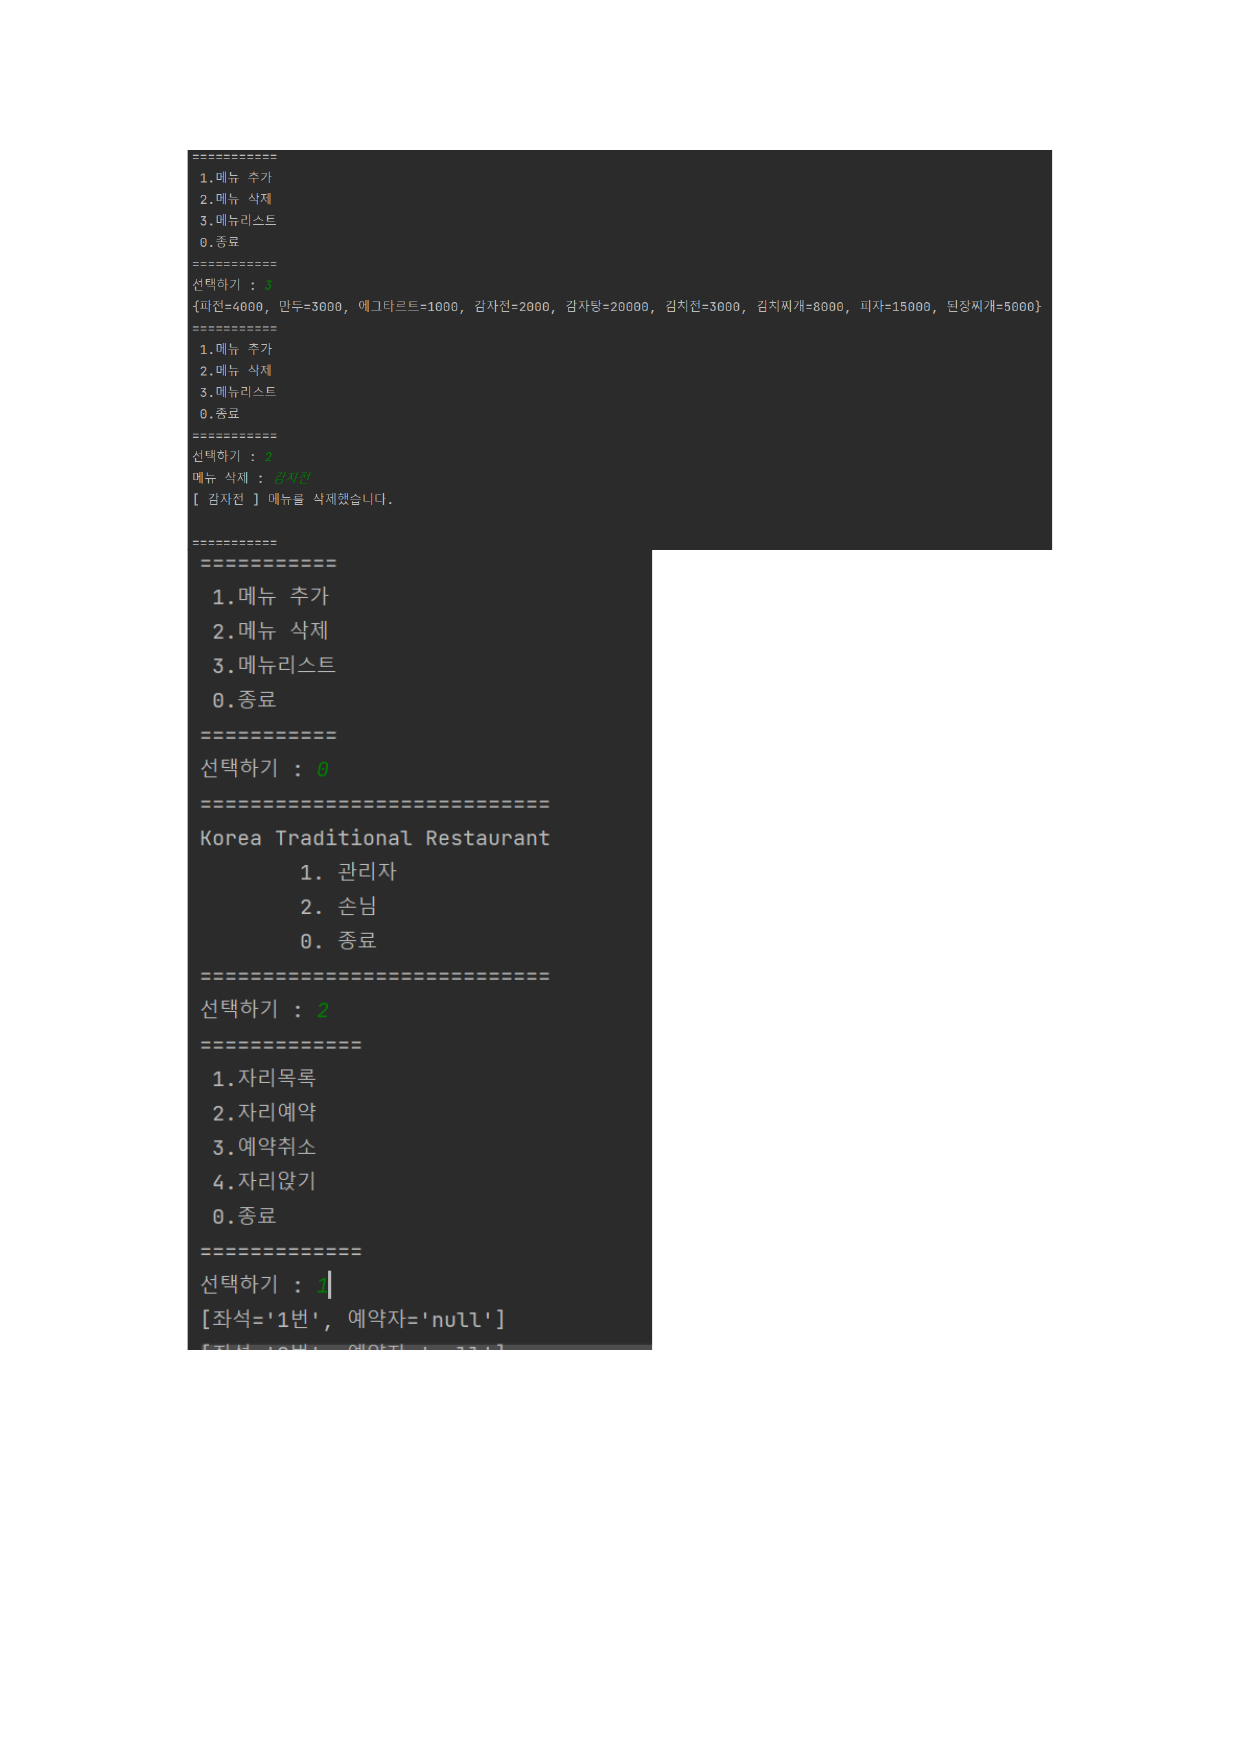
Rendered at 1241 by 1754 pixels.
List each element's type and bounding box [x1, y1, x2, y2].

picture [187, 150, 1053, 1350]
